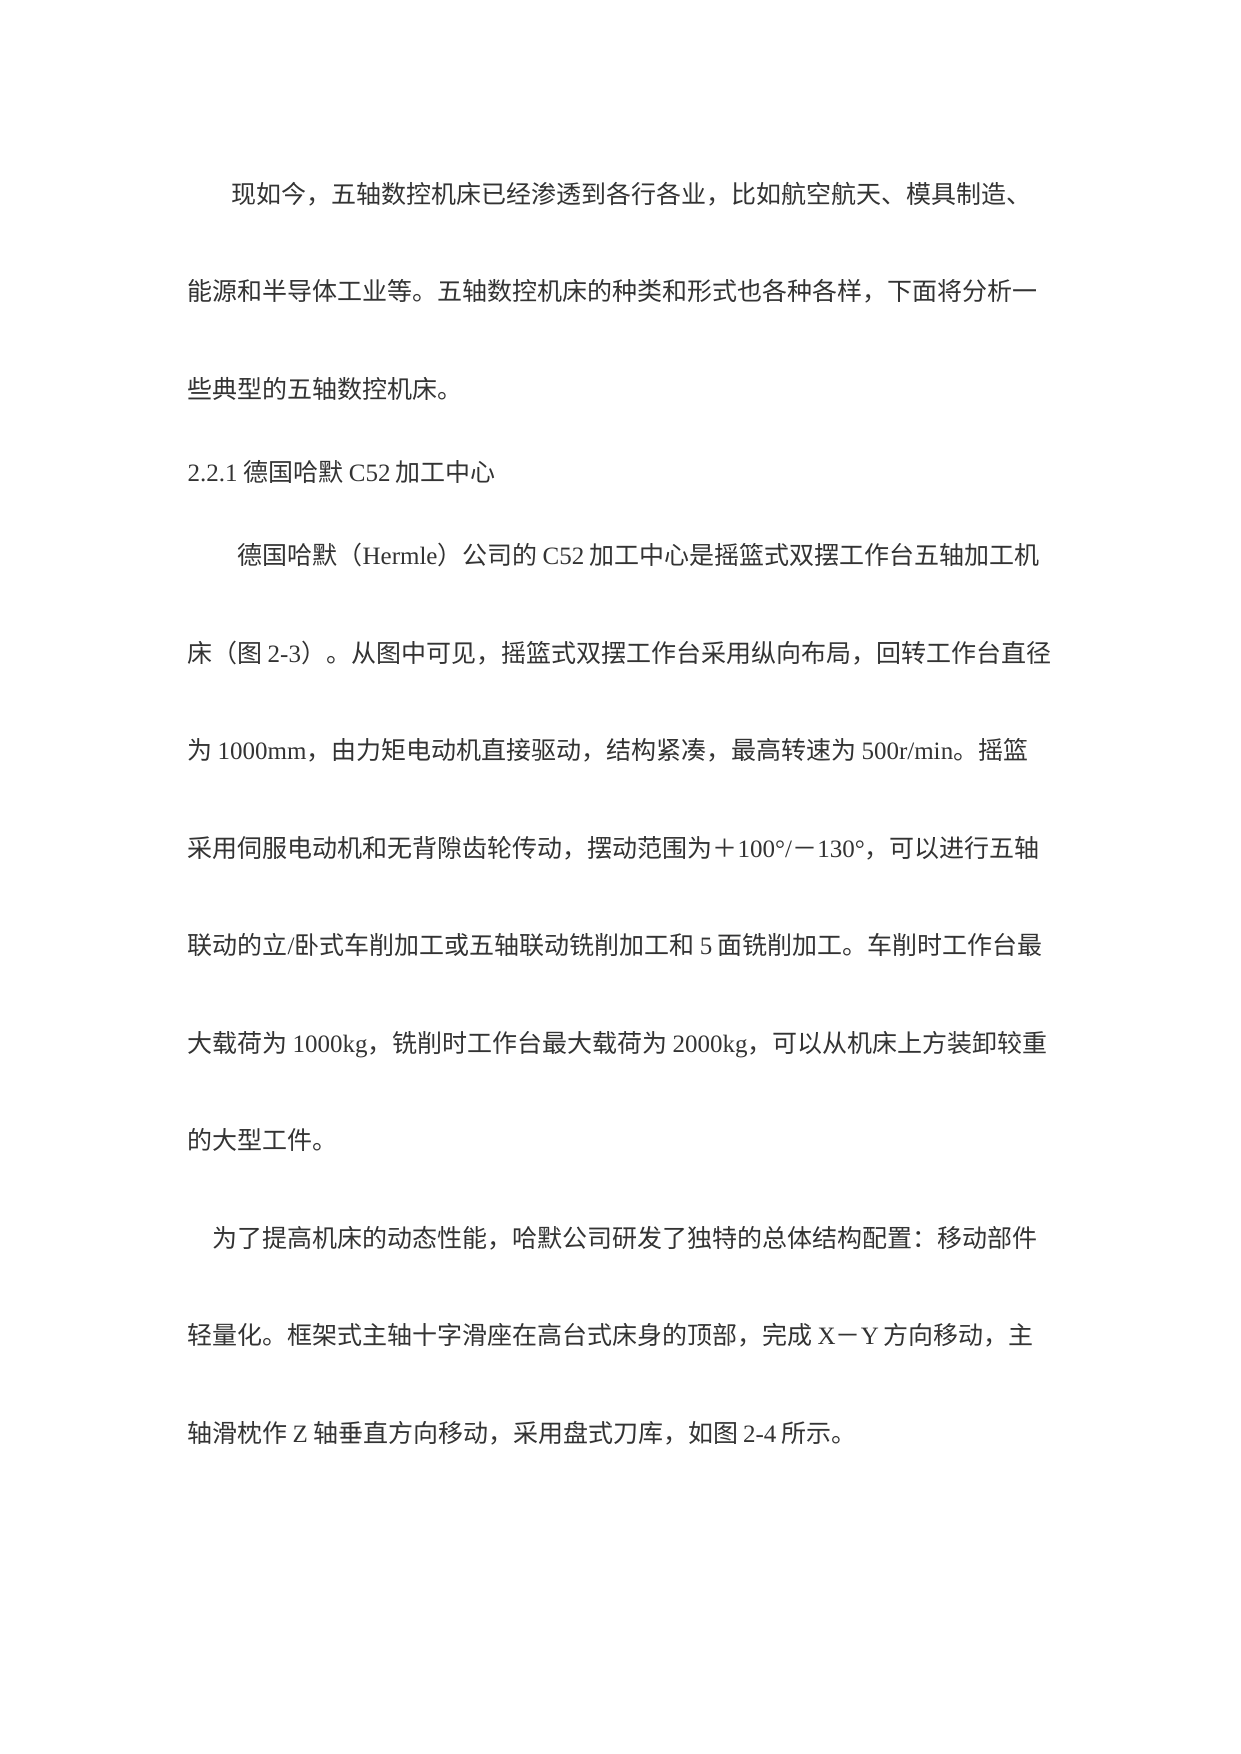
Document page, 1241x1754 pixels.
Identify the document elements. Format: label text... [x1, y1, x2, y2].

text 德国哈默（Hermle）公司的C52加工中心是摇篮式双摆工作台五轴加工机床（图2-3）。从图中可见，摇篮式双摆工作台采用纵向布局，回转工作台直径为1000mm，由力矩电动机直接驱动，结构紧凑，最高转速为500r/min。摇篮采用伺服电动机和无背隙齿轮传动，摆动范围为＋100°/－130°，可以进行五轴联动的立/卧式车削加工或五轴联动铣削加工和5面铣削加工。车削时工作台最大载荷为1000kg，铣削时工作台最大载荷为2000kg，可以从机床上方装卸较重的大型工件。 为了提高机床的动态性能，哈默公司研发了独特的总体结构配置：移动部件轻量化。框架式主轴十字滑座在高台式床身的顶部，完成X－Y方向移动，主轴滑枕作Z轴垂直方向移动，采用盘式刀库，如图2-4所示。 [187, 521, 1053, 1464]
text 现如今，五轴数控机床已经渗透到各行各业，比如航空航天、模具制造、能源和半导体工业等。五轴数控机床的种类和形式也各种各样，下面将分析一些典型的五轴数控机床。 [187, 160, 1053, 420]
text 2.2.1 德国哈默C52加工中心 [187, 438, 1053, 503]
